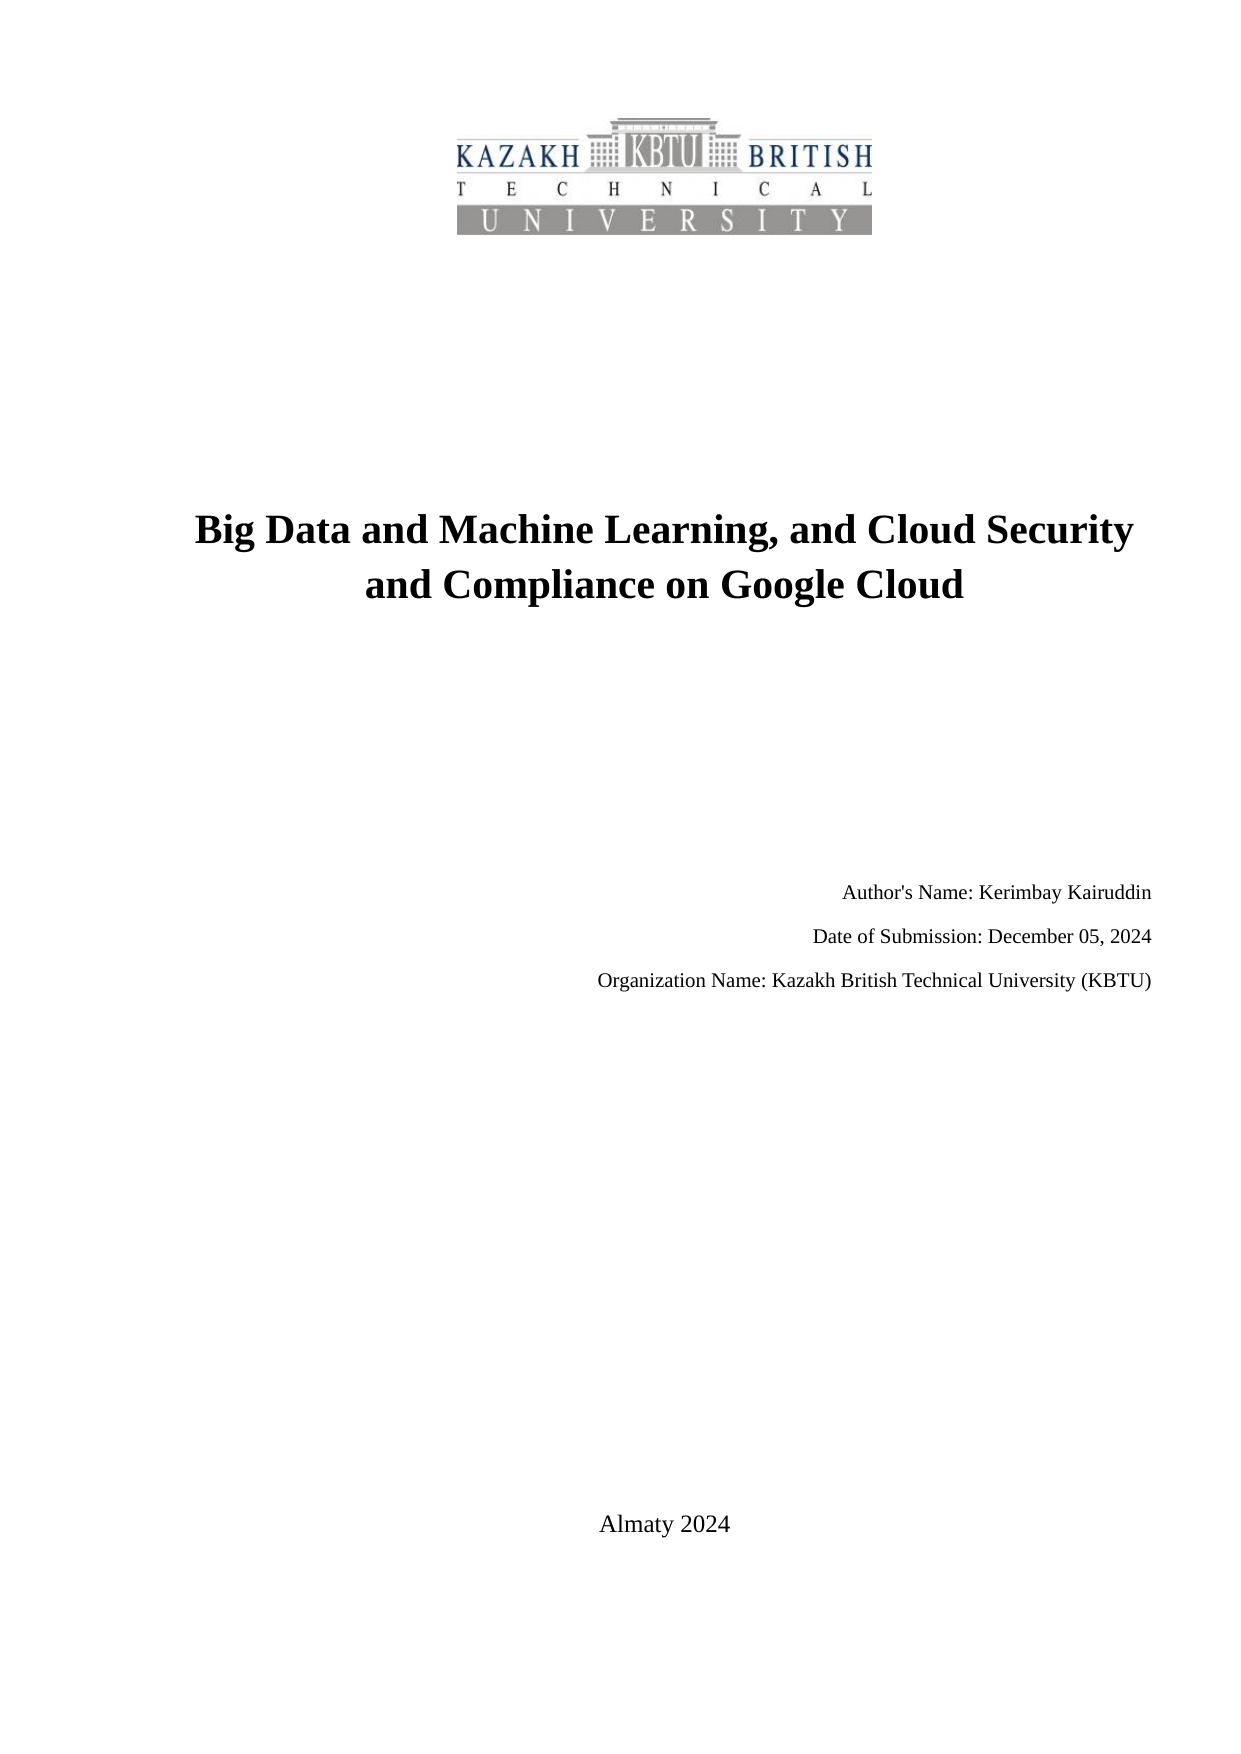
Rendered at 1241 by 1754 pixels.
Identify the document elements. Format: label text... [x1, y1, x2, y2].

text Date of Submission: December 05, 2024 [177, 924, 1152, 948]
picture [457, 118, 872, 235]
text Author's Name: Kerimbay Kairuddin [177, 880, 1152, 904]
text Almaty 2024 [177, 1509, 1152, 1538]
text Big Data and Machine Learning, and Cloud Security and Compliance on Google Cloud [177, 504, 1152, 607]
text Organization Name: Kazakh British Technical University (KBTU) [177, 968, 1152, 992]
